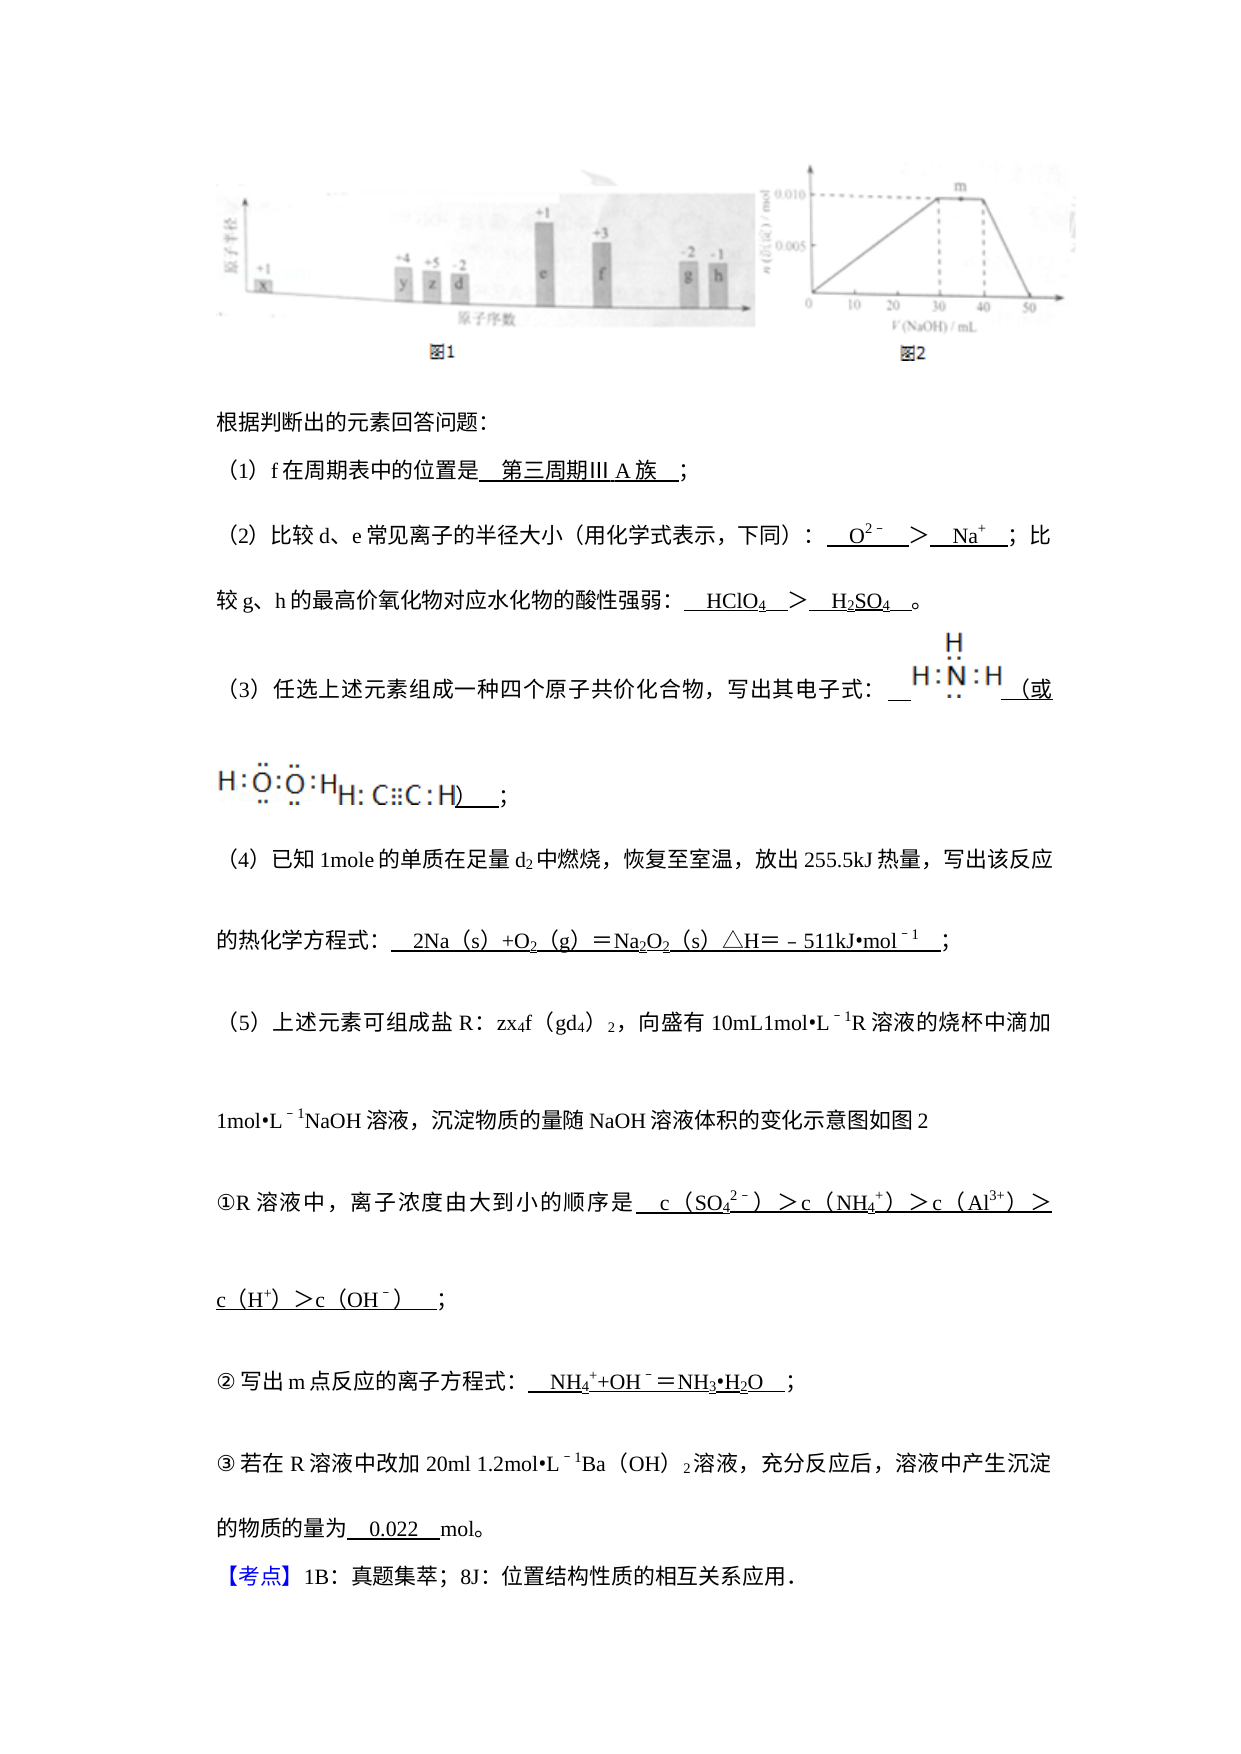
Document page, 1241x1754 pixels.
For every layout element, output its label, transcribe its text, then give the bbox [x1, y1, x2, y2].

text （4）已知1mole的单质在足量d2中燃烧，恢复至室温，放出255.5kJ热量，写出该反应的热化学方程式： 2Na（s）+O2（g）＝Na2O2（s）△H＝﹣511kJ•mol﹣1 ； [216, 841, 1053, 971]
text ①R溶液中，离子浓度由大到小的顺序是 c（SO42﹣）＞c（NH4+）＞c（Al3+）＞c（H+）＞c（OH﹣） ； [216, 1168, 1053, 1330]
text 【考点】1B：真题集萃；8J：位置结构性质的相互关系应用．菁优网版权所有 [216, 1559, 1053, 1591]
picture [910, 630, 1002, 698]
text （5）上述元素可组成盐R：zx4f（gd4）2，向盛有10mL1mol•L﹣1R溶液的烧杯中滴加1mol•L﹣1NaOH溶液，沉淀物质的量随NaOH溶液体积的变化示意图如图2 [216, 988, 1053, 1151]
text （2）比较d、e常见离子的半径大小（用化学式表示，下同）： O2﹣ ＞ Na+ ；比较g、h的最高价氧化物对应水化物的酸性强弱： HClO4 ＞ H2SO4 。 [216, 501, 1053, 615]
text （1）f在周期表中的位置是 第三周期ⅢA族 ； [216, 453, 1053, 485]
picture [216, 760, 455, 805]
text ③若在R溶液中改加20ml 1.2mol•L﹣1Ba（OH）2溶液，充分反应后，溶液中产生沉淀的物质的量为 0.022 mol。 [216, 1429, 1053, 1543]
text ②写出m点反应的离子方程式： NH4++OH﹣＝NH3•H2O ； [216, 1347, 1053, 1412]
text （3）任选上述元素组成一种四个原子共价化合物，写出其电子式： （或） ； [216, 631, 1053, 826]
picture [216, 162, 1076, 361]
text 根据判断出的元素回答问题： [216, 404, 1053, 437]
